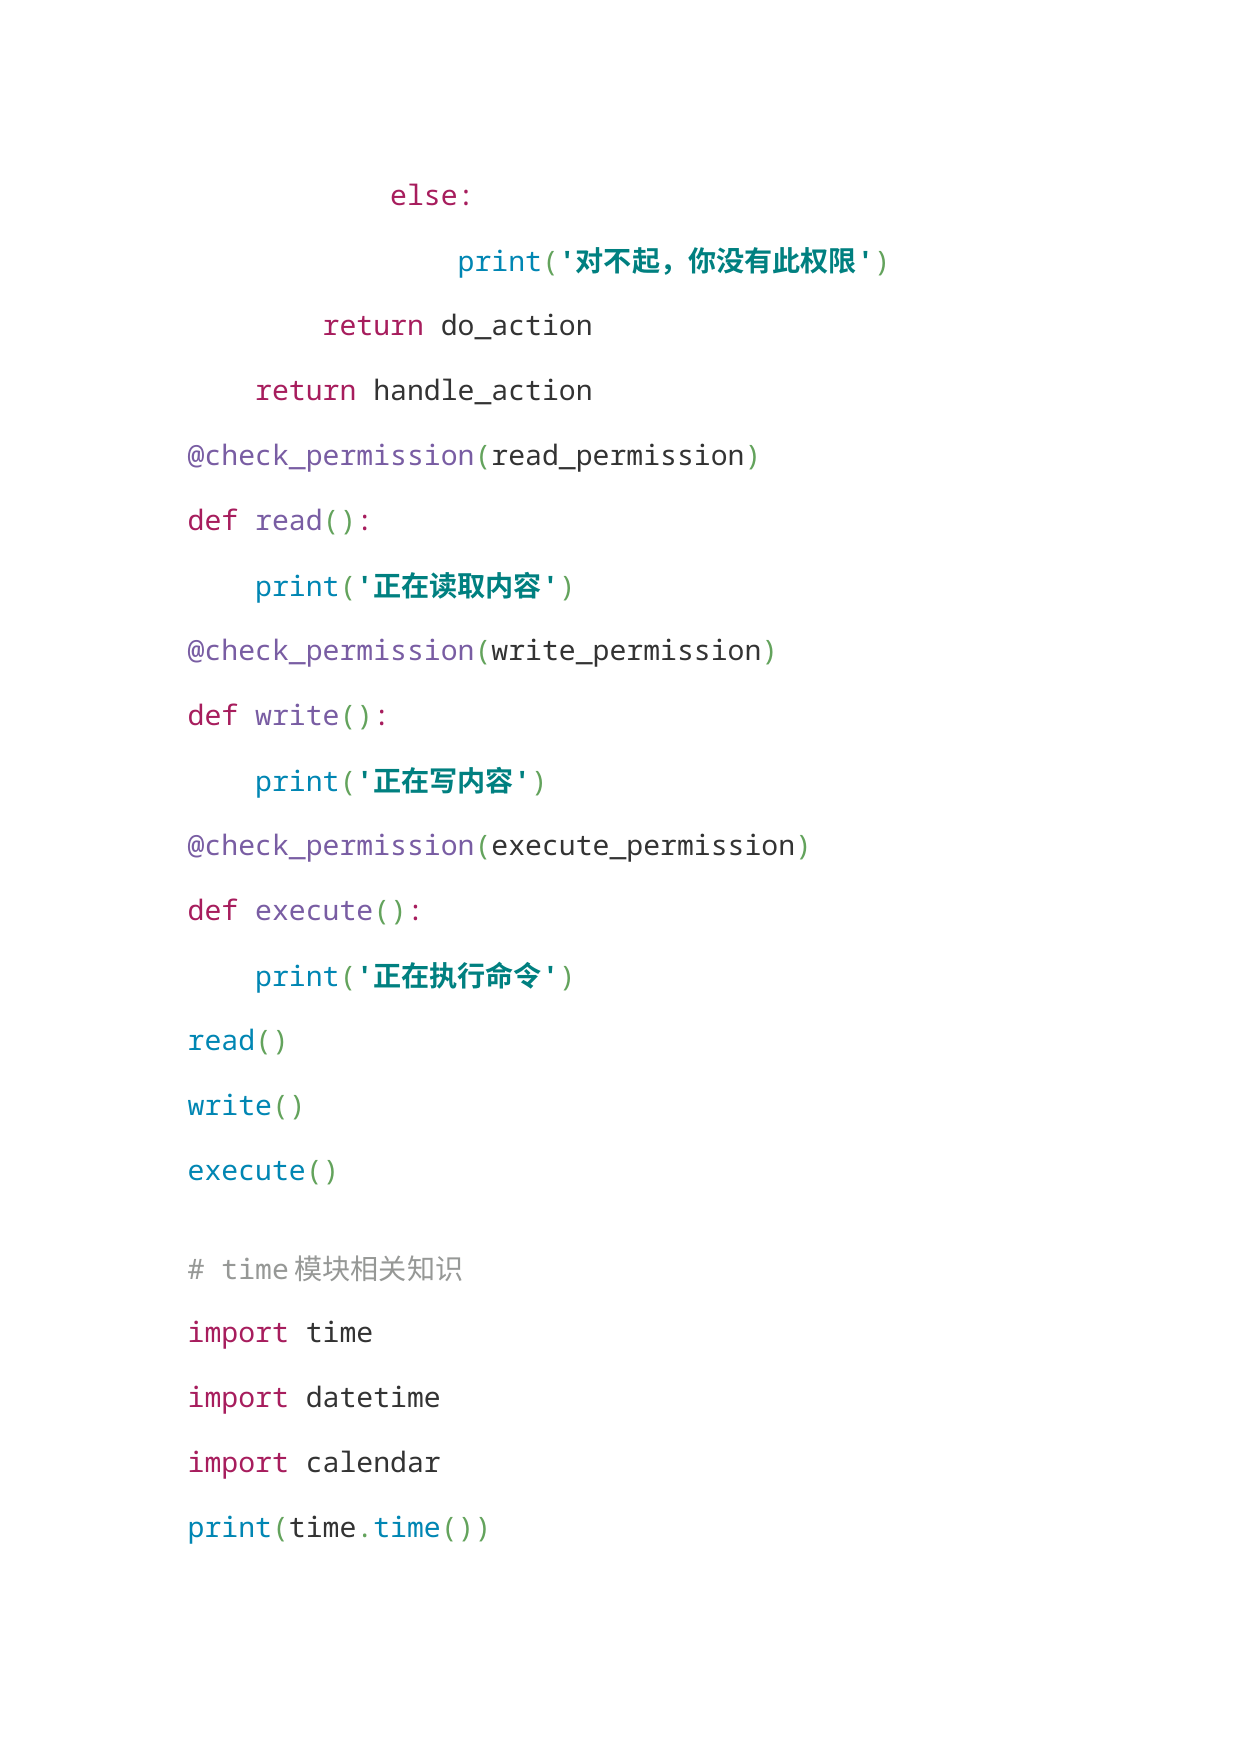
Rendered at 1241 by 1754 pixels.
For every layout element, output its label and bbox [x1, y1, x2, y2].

text [187, 1234, 1053, 1559]
text [187, 162, 1053, 1202]
